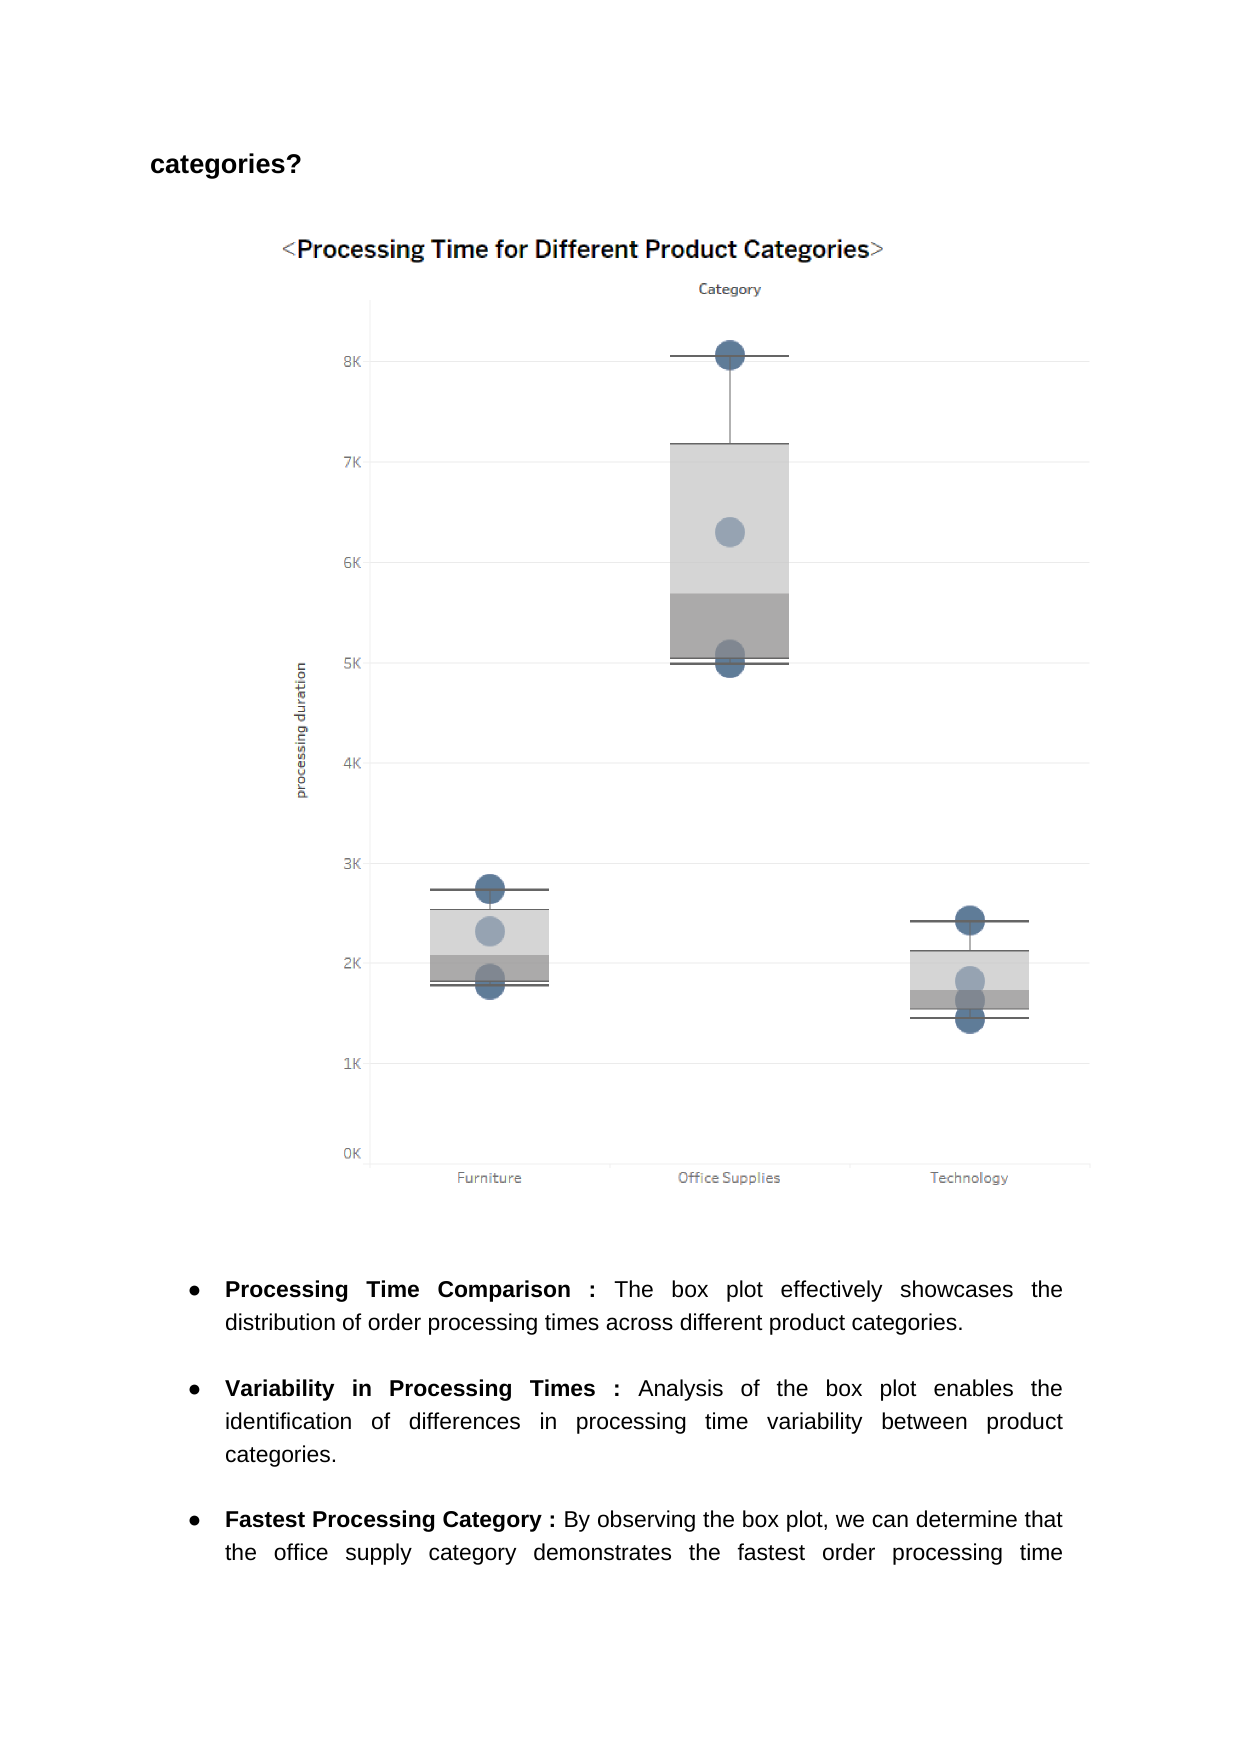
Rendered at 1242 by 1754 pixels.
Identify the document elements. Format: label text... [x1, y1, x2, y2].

list Variability in Processing Times : Analysis of the box plot enables the identification of differences in processing time variability between product categories. [187, 1375, 1063, 1467]
list Processing Time Comparison : The box plot effectively showcases the distribution of order processing times across different product categories. [187, 1276, 1063, 1335]
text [150, 148, 1063, 179]
picture [189, 226, 1242, 1231]
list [187, 1506, 1063, 1566]
